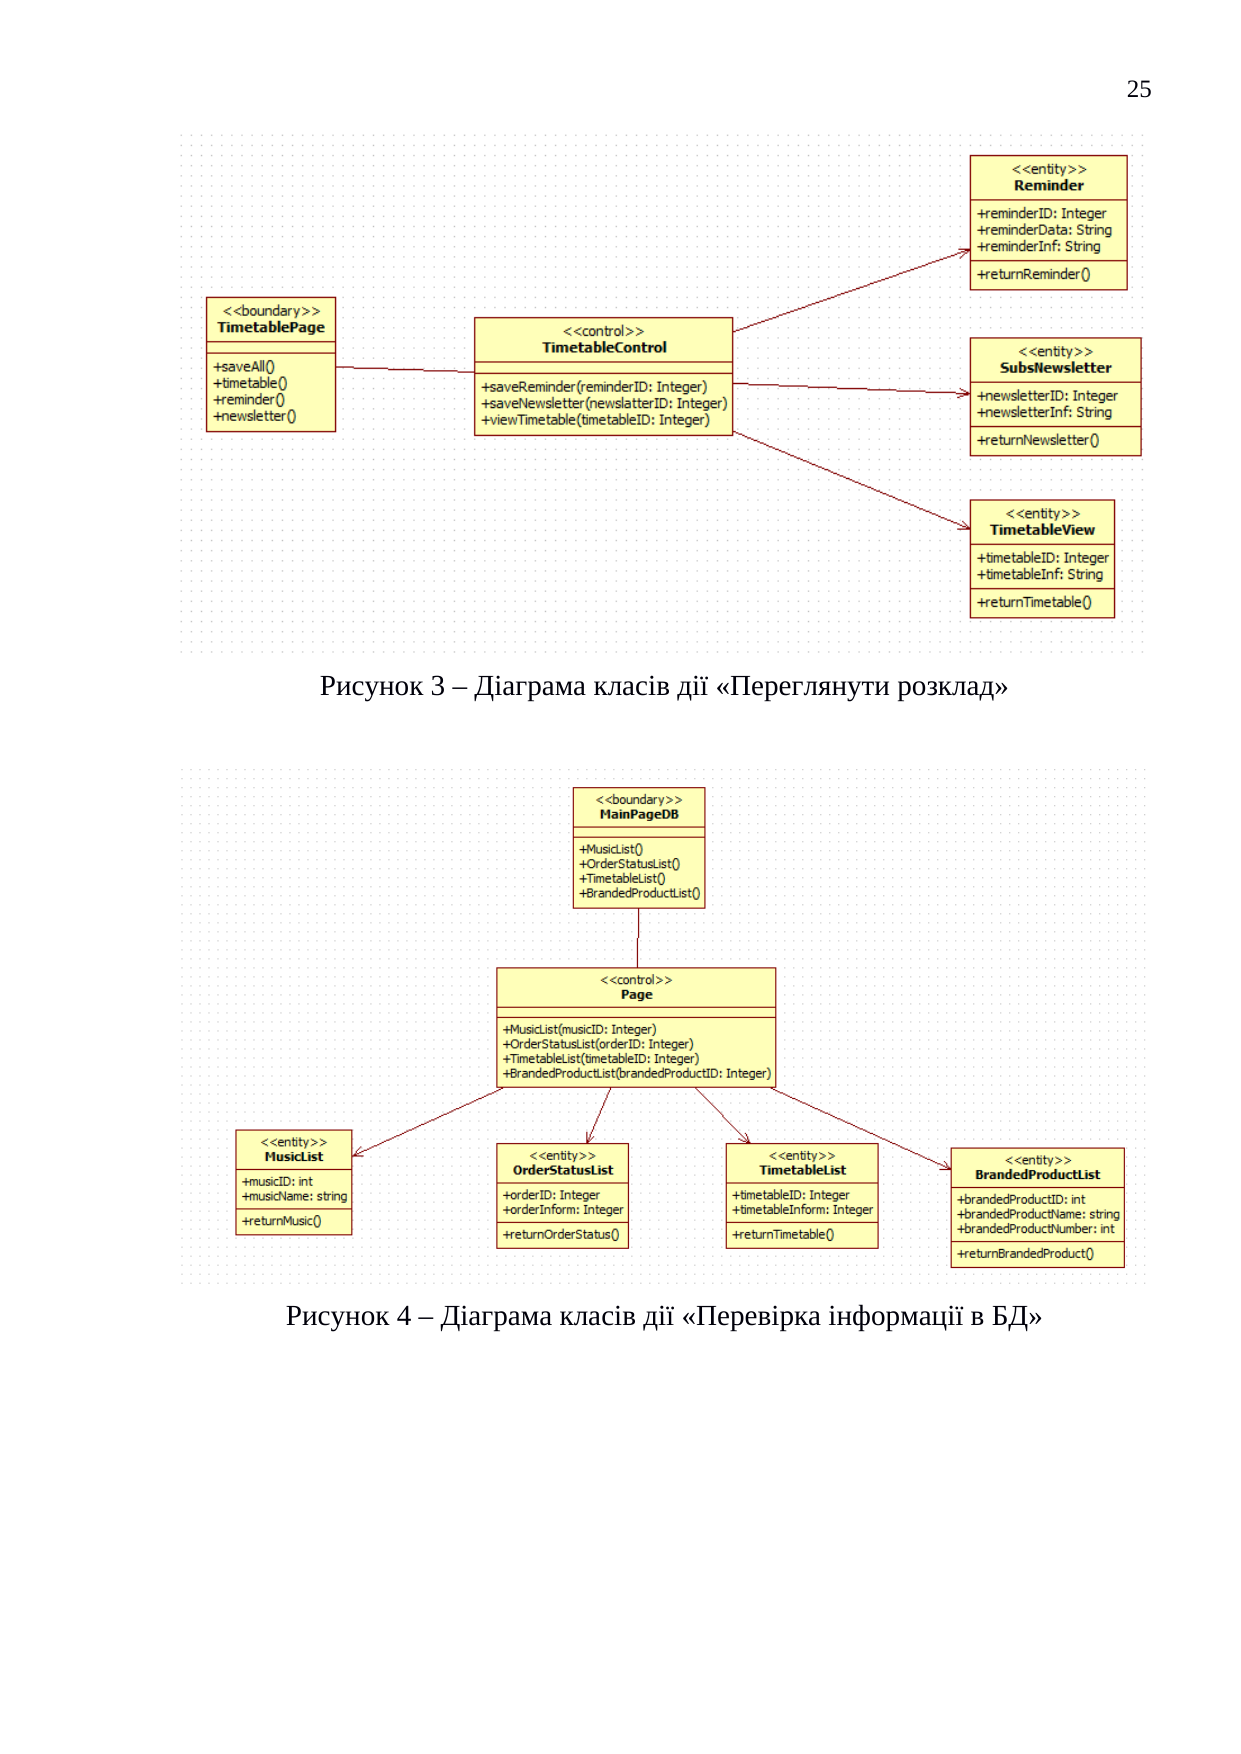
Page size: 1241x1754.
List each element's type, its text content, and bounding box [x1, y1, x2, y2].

picture [177, 131, 1152, 654]
text Рисунок 3 – Діаграма класів дії «Переглянути розклад» [177, 668, 1152, 701]
text Рисунок 4 – Діаграма класів дії «Перевірка інформації в БД» [177, 1298, 1152, 1332]
picture [177, 768, 1152, 1285]
